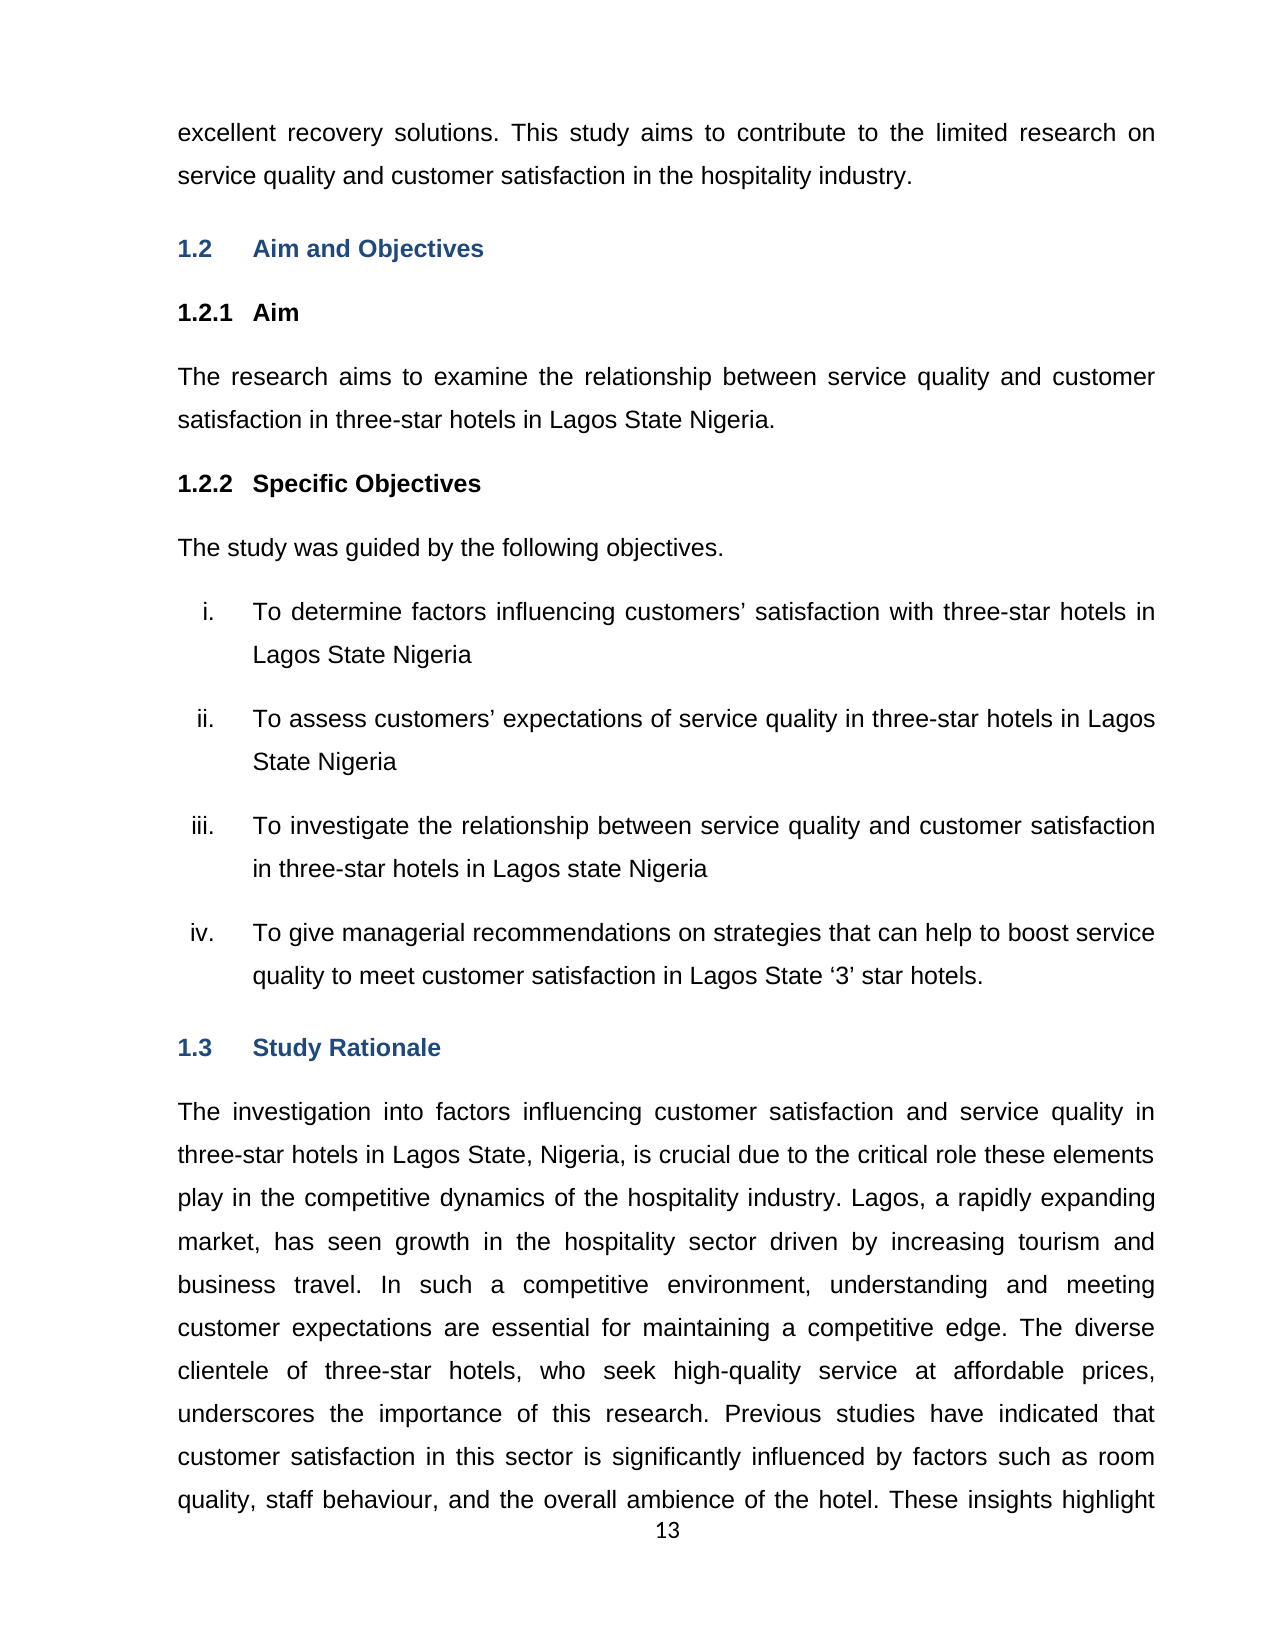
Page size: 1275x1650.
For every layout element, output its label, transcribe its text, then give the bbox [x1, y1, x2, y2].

text The research aims to examine the relationship between service quality and customer satisfaction in three-star hotels in Lagos State Nigeria. [177, 361, 1157, 433]
text The study was guided by the following objectives. [177, 532, 1157, 561]
text 1.2.1 Aim [177, 297, 1157, 326]
subtitle 1.2 Aim and Objectives [177, 233, 1157, 262]
list To give managerial recommendations on strategies that can help to boost service quality to meet customer satisfaction in Lagos State ‘3’ star hotels. [215, 918, 1157, 989]
list To investigate the relationship between service quality and customer satisfaction in three-star hotels in Lagos state Nigeria [215, 811, 1157, 882]
list To assess customers’ expectations of service quality in three-star hotels in Lagos State Nigeria [215, 703, 1157, 775]
text 1.2.2 Specific Objectives [177, 468, 1157, 497]
list To determine factors influencing customers’ satisfaction with three-star hotels in Lagos State Nigeria [215, 596, 1157, 668]
subtitle 1.3 Study Rationale [177, 1033, 1157, 1062]
